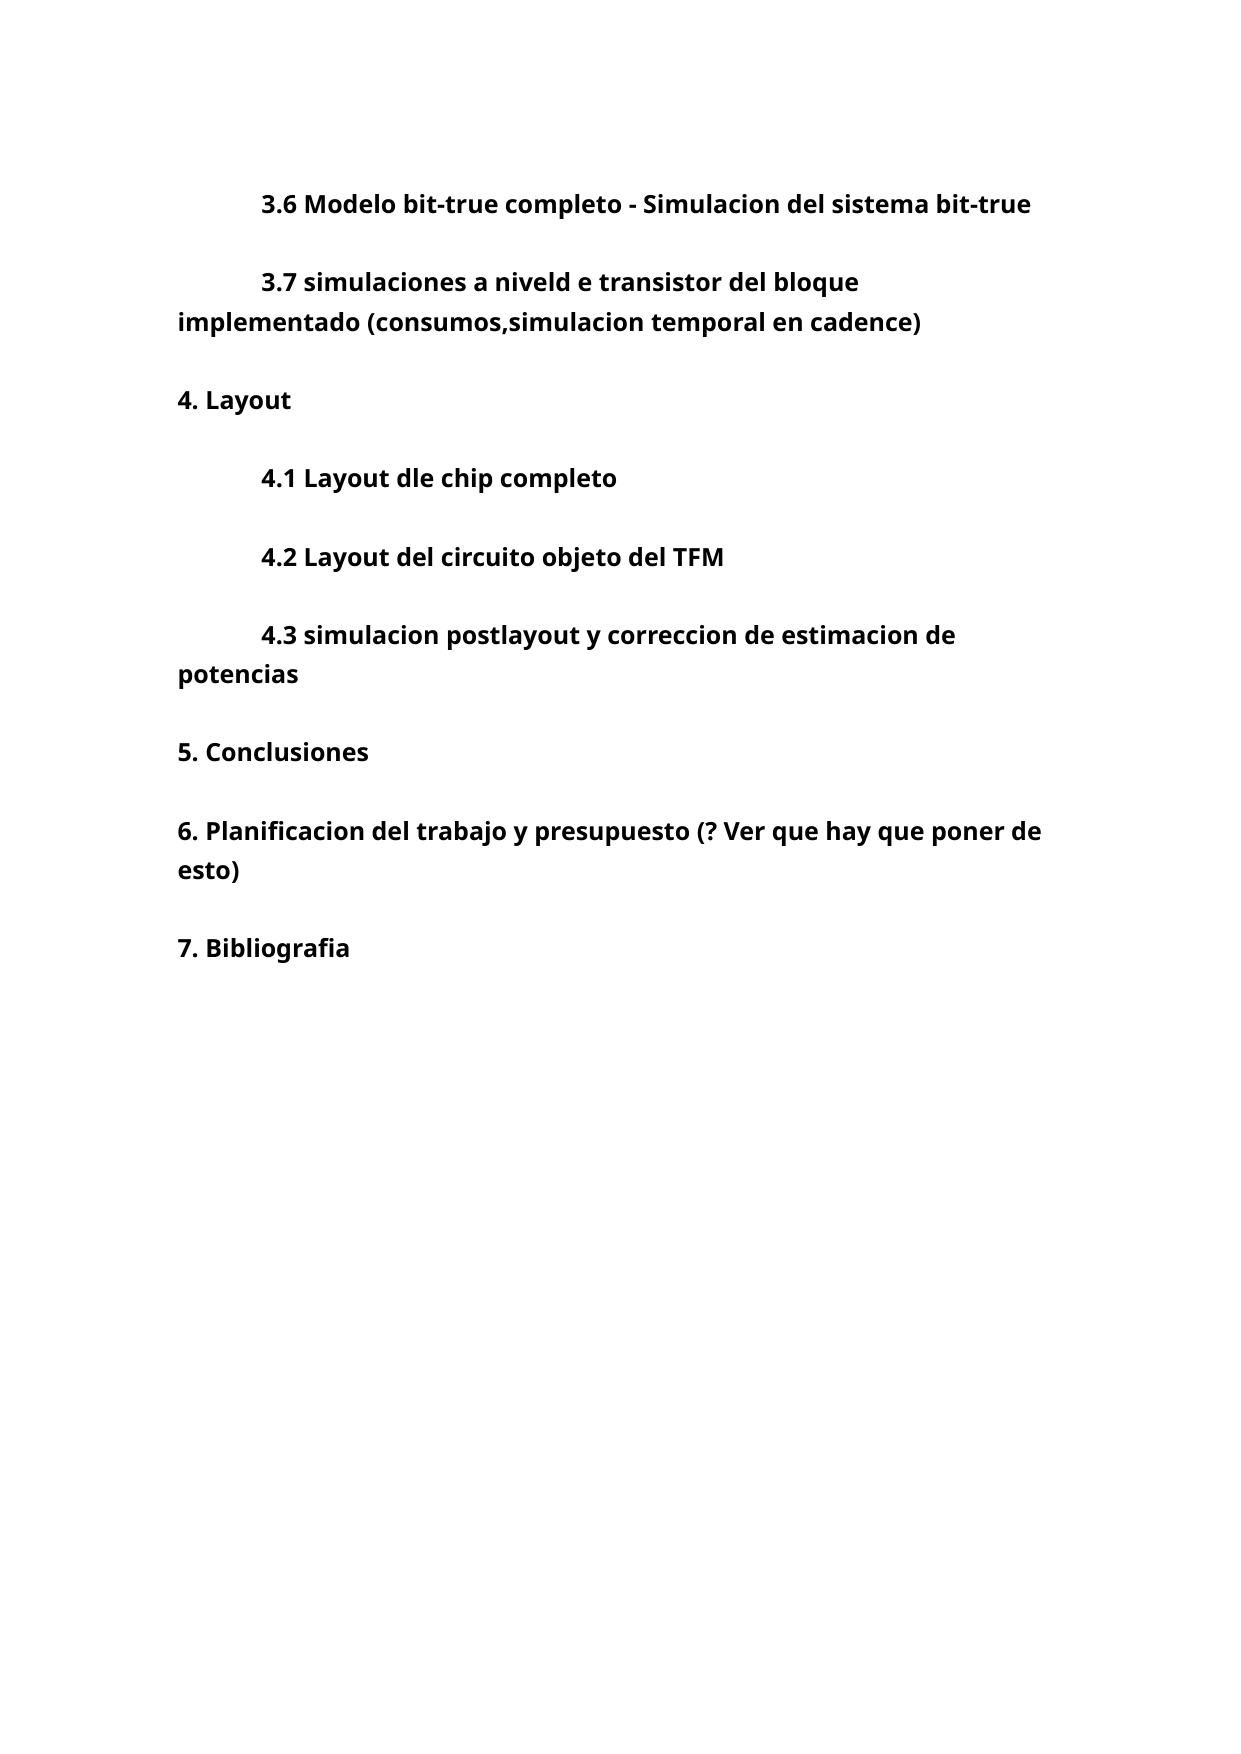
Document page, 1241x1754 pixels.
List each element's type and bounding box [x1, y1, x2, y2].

text [177, 148, 1063, 965]
